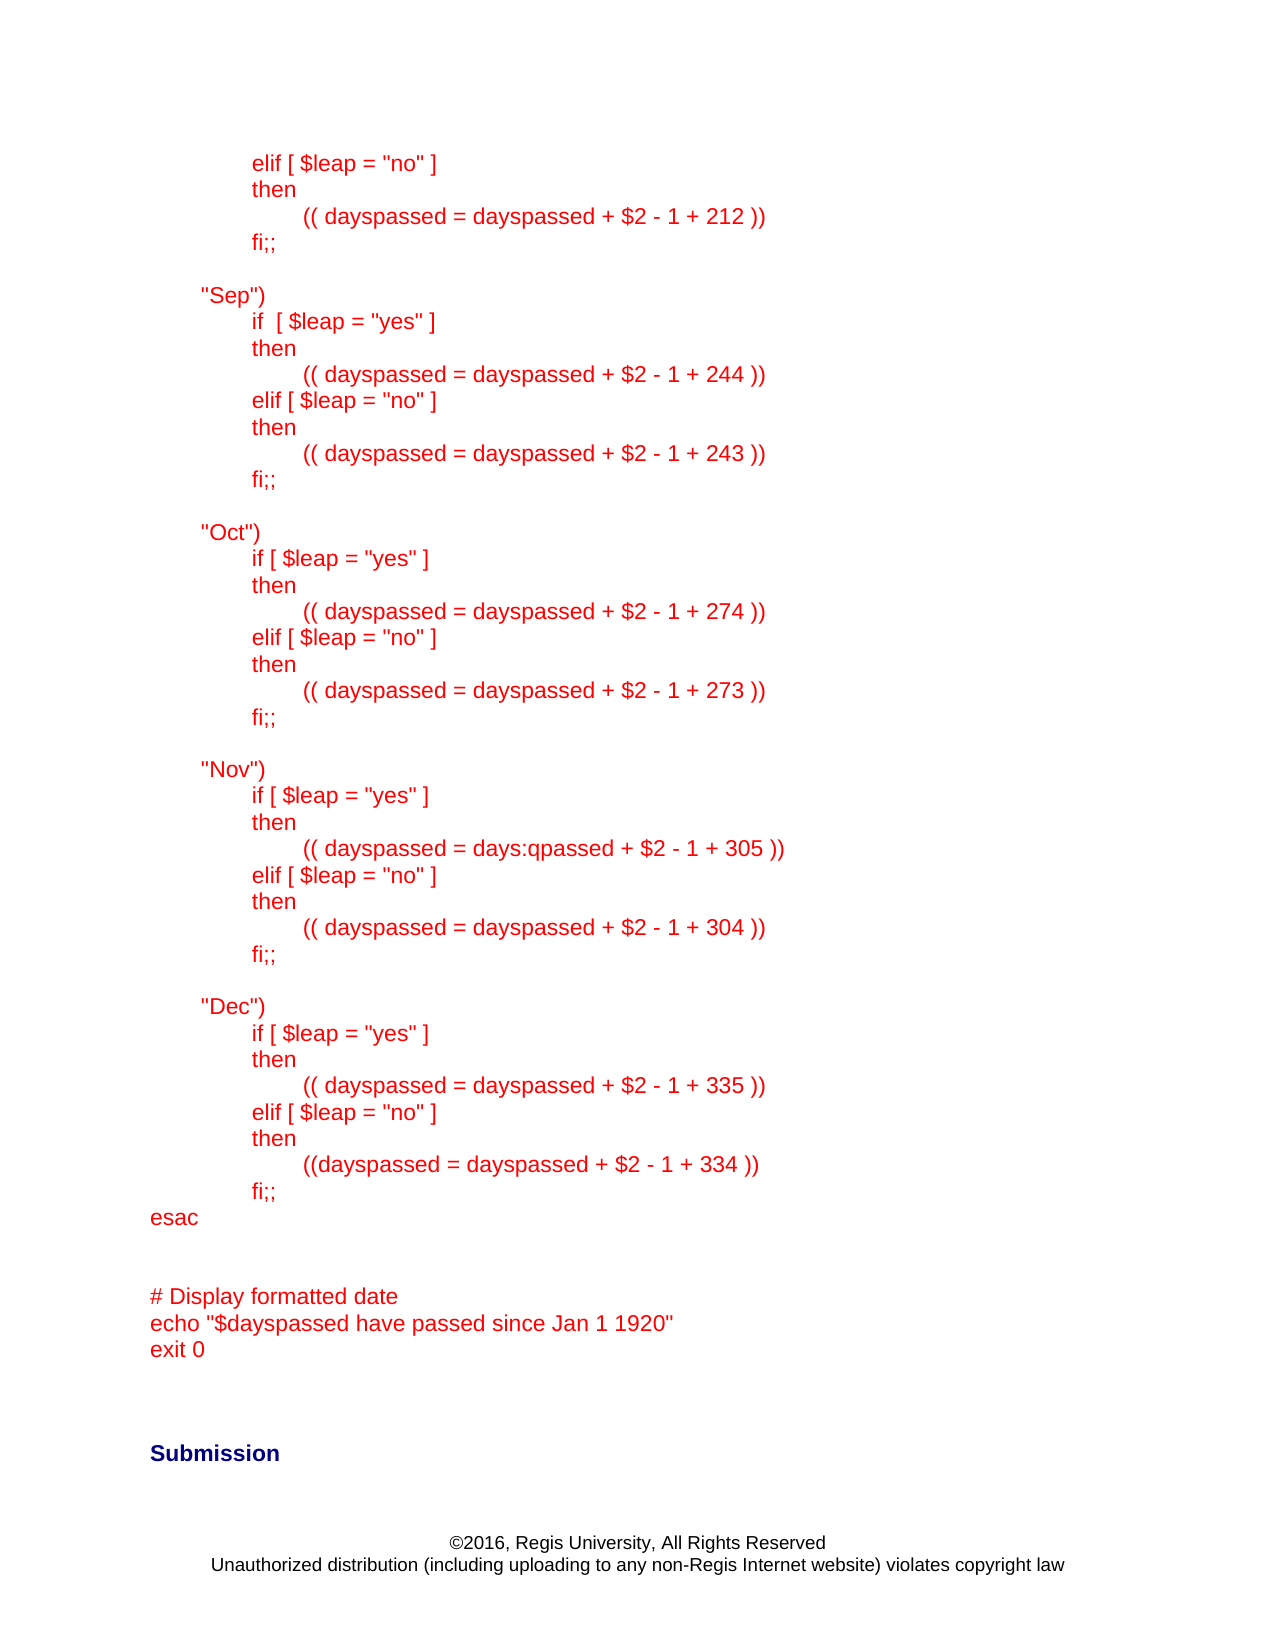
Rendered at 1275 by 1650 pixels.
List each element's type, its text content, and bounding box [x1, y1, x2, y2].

text (( dayspassed = days:qpassed + $2 - 1 + 305 )) [150, 835, 1125, 862]
text "Sep") [150, 282, 1125, 308]
text (( dayspassed = dayspassed + $2 - 1 + 335 )) [150, 1072, 1125, 1099]
text exit 0 [150, 1336, 1125, 1362]
text then [150, 413, 1125, 440]
text elif [ $leap = "no" ] [150, 624, 1125, 651]
text then [150, 888, 1125, 914]
text then [150, 176, 1125, 203]
text then [150, 572, 1125, 598]
text # Display formatted date [150, 1283, 1125, 1309]
text fi;; [150, 229, 1125, 255]
text (( dayspassed = dayspassed + $2 - 1 + 243 )) [150, 440, 1125, 466]
text fi;; [150, 703, 1125, 730]
text then [150, 1046, 1125, 1072]
text if [ $leap = "yes" ] [150, 308, 1125, 334]
text then [150, 651, 1125, 677]
subtitle Submission [150, 1440, 1125, 1466]
text fi;; [150, 1178, 1125, 1204]
text fi;; [150, 466, 1125, 493]
text then [150, 809, 1125, 835]
text (( dayspassed = dayspassed + $2 - 1 + 273 )) [150, 677, 1125, 703]
text if [ $leap = "yes" ] [150, 1020, 1125, 1046]
text elif [ $leap = "no" ] [150, 387, 1125, 413]
text if [ $leap = "yes" ] [150, 782, 1125, 809]
text esac [150, 1204, 1125, 1231]
text then [150, 334, 1125, 361]
text elif [ $leap = "no" ] [150, 862, 1125, 888]
text if [ $leap = "yes" ] [150, 545, 1125, 572]
text "Oct") [150, 519, 1125, 545]
text then [150, 1125, 1125, 1151]
text echo "$dayspassed have passed since Jan 1 1920" [150, 1309, 1125, 1336]
text (( dayspassed = dayspassed + $2 - 1 + 212 )) [150, 203, 1125, 229]
text (( dayspassed = dayspassed + $2 - 1 + 244 )) [150, 361, 1125, 387]
text ((dayspassed = dayspassed + $2 - 1 + 334 )) [150, 1151, 1125, 1178]
text elif [ $leap = "no" ] [150, 150, 1125, 176]
text (( dayspassed = dayspassed + $2 - 1 + 274 )) [150, 598, 1125, 624]
text "Nov") [150, 756, 1125, 782]
text fi;; [150, 941, 1125, 967]
text elif [ $leap = "no" ] [150, 1099, 1125, 1125]
text "Dec") [150, 993, 1125, 1020]
text (( dayspassed = dayspassed + $2 - 1 + 304 )) [150, 914, 1125, 941]
